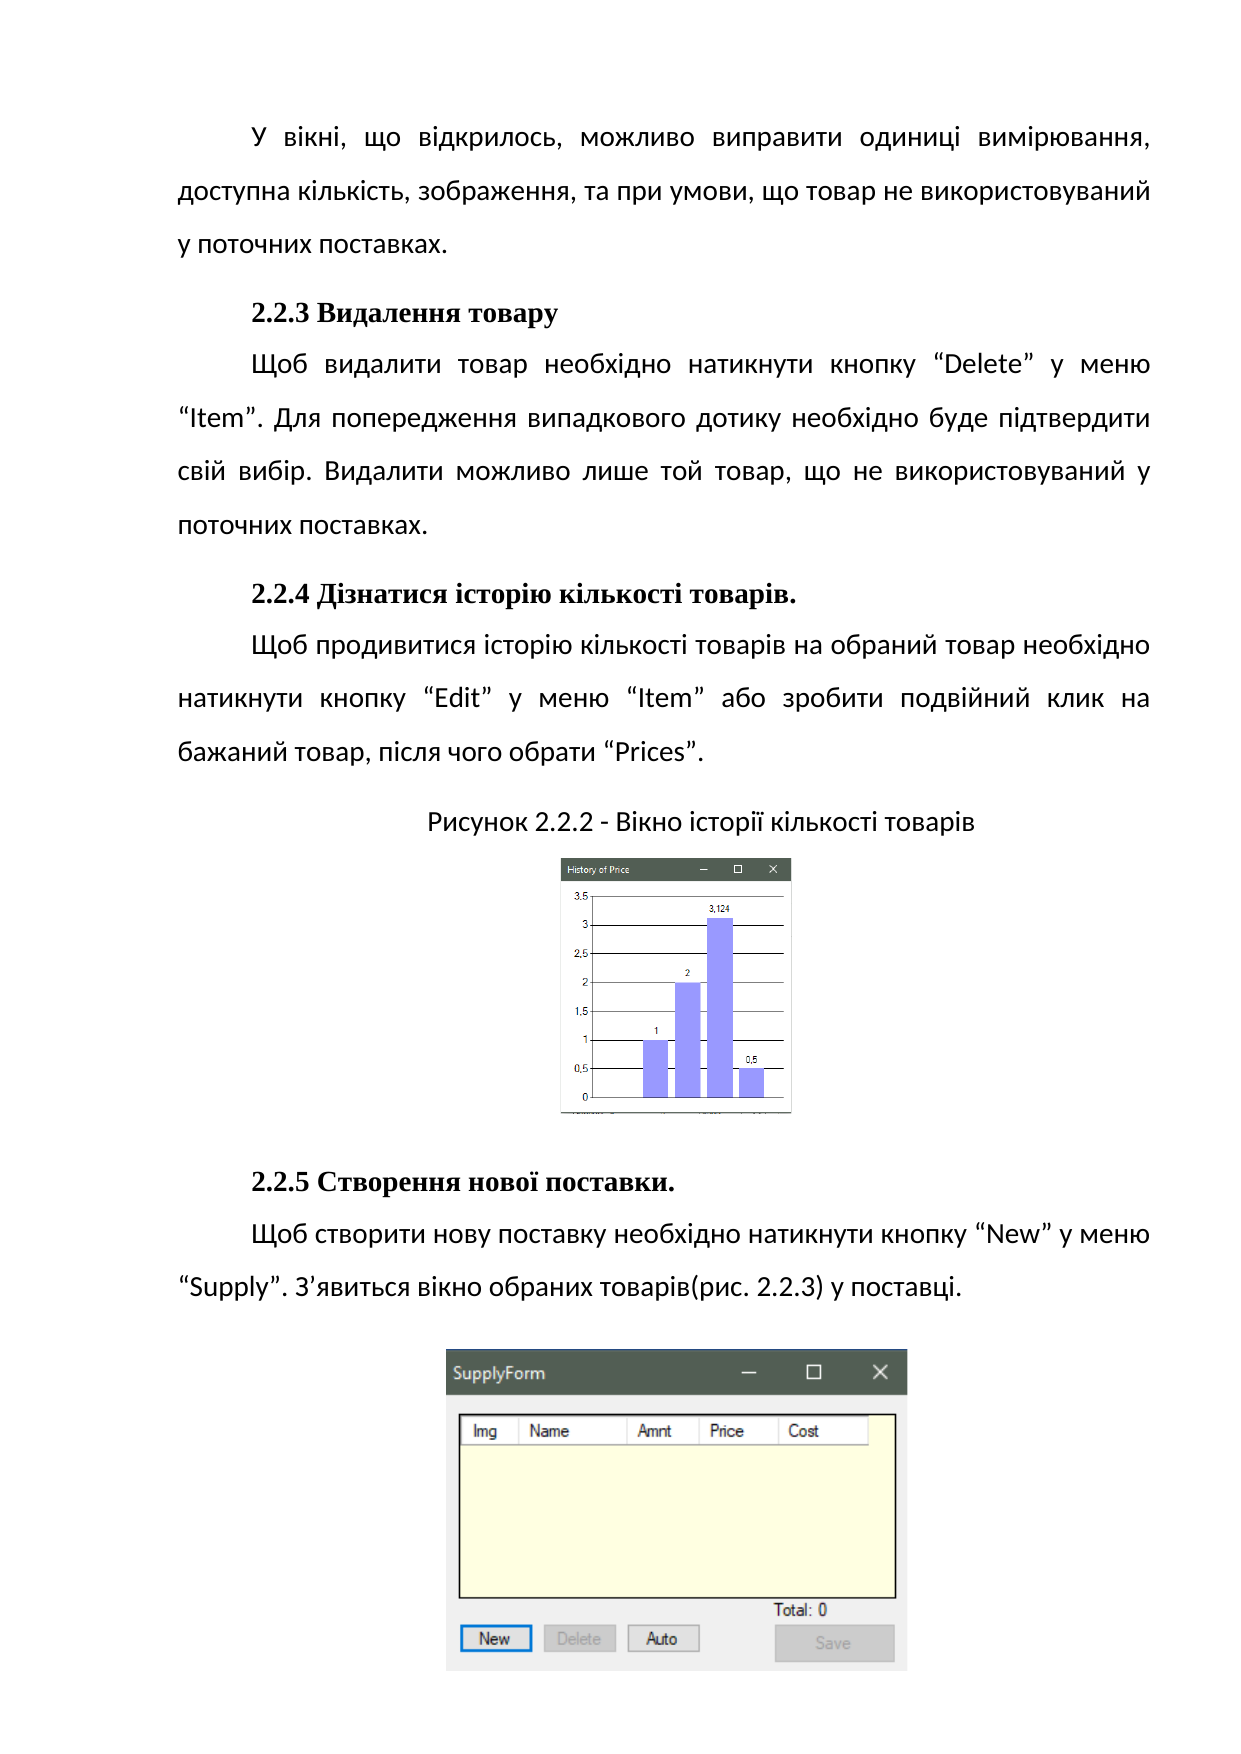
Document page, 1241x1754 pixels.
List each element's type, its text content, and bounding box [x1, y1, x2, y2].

text Щоб створити нову поставку необхідно натикнути кнопку “New” у меню “Supply”. З’явиться вікно обраних товарів(рис. 2.2.3) у поставці. [177, 1215, 1152, 1304]
text У вікні, що відкрилось, можливо виправити одиниці вимірювання, доступна кількість, зображення, та при умови, що товар не використовуваний у поточних поставках. [177, 118, 1152, 261]
text Щоб продивитися історію кількості товарів на обраний товар необхідно натикнути кнопку “Edit” у меню “Item” або зробити подвійний клик на бажаний товар, після чого обрати “Prices”. [177, 626, 1152, 769]
text Рисунок 2.2.2 - Вікно історії кількості товарів [177, 803, 1152, 839]
text 2.2.5 Створення нової поставки. [177, 873, 1152, 1198]
text 2.2.3 Видалення товару [177, 295, 1152, 329]
picture [560, 858, 792, 1114]
text 2.2.4 Дізнатися історію кількості товарів. [177, 576, 1152, 609]
text Щоб видалити товар необхідно натикнути кнопку “Delete” у меню “Item”. Для попередження випадкового дотику необхідно буде підтвердити свій вибір. Видалити можливо лише той товар, що не використовуваний у поточних поставках. [177, 345, 1152, 541]
picture [446, 1349, 908, 1671]
